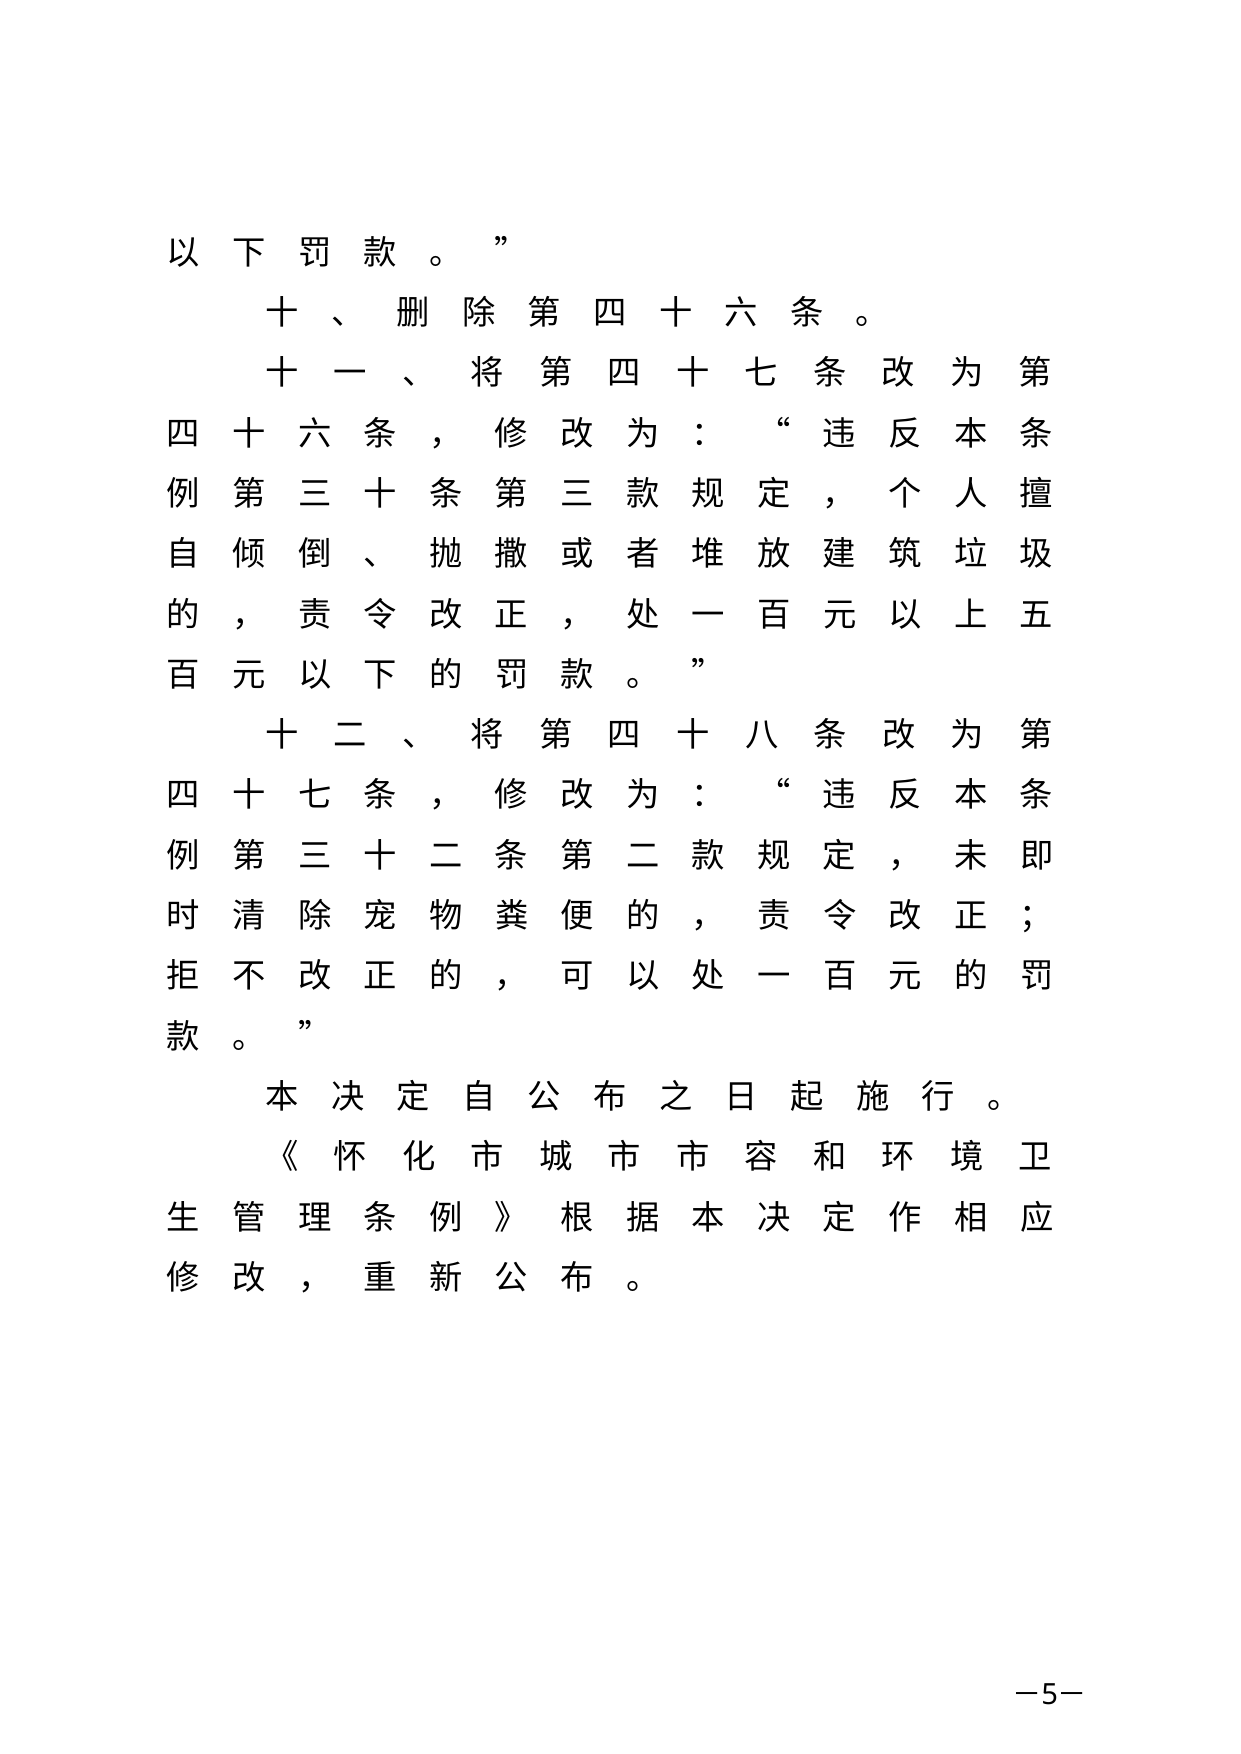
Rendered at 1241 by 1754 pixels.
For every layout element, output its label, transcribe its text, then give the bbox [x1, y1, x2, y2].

text 本决定自公布之日起施行。 [167, 1064, 1085, 1124]
text 《怀化市城市市容和环境卫生管理条例》根据本决定作相应修改，重新公布。 [167, 1124, 1085, 1305]
text 十一、将第四十七条改为第四十六条，修改为：“违反本条例第三十条第三款规定，个人擅自倾倒、抛撒或者堆放建筑垃圾的，责令改正，处一百元以上五百元以下的罚款。” [167, 340, 1085, 702]
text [167, 219, 1085, 280]
text 十、删除第四十六条。 [167, 280, 1085, 340]
text 十二、将第四十八条改为第四十七条，修改为：“违反本条例第三十二条第二款规定，未即时清除宠物粪便的，责令改正；拒不改正的，可以处一百元的罚款。” [167, 702, 1085, 1064]
